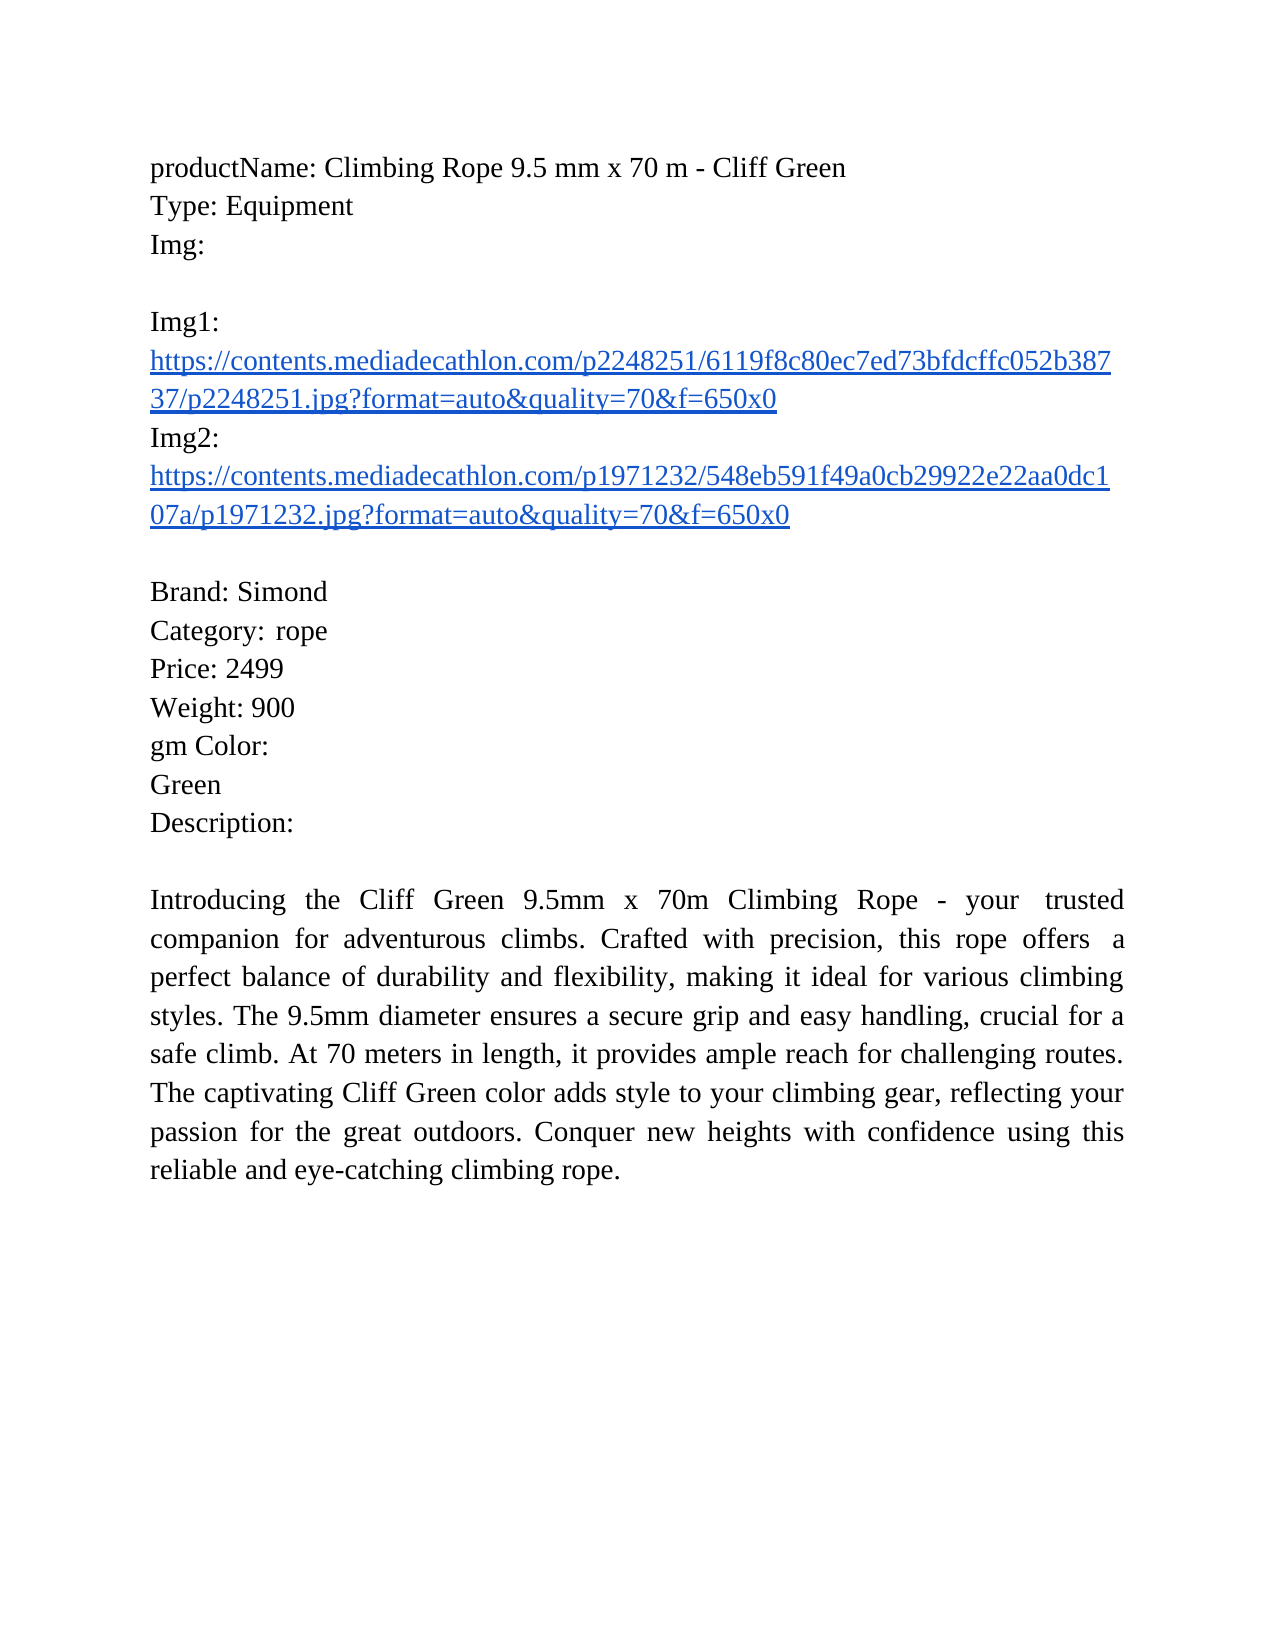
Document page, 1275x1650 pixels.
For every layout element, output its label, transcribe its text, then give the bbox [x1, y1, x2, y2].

text Brand: Simond Category: rope Price: 2499 [150, 574, 328, 685]
text Img2: https://contents.mediadecathlon.com/p1971232/548eb591f49a0cb29922e22aa0dc1 07a/p1971232.jpg?format=auto&quality=70&f=650x0 [150, 420, 1139, 530]
text productName: Climbing Rope 9.5 mm x 70 m - Cliff Green Type: Equipment [150, 150, 868, 222]
text Img: [150, 227, 1139, 261]
text Weight: 900 gm Color: Green Description: [150, 690, 338, 839]
text Introducing the Cliff Green 9.5mm x 70m Climbing Rope - your trusted companion for adventurous climbs. Crafted with precision, this rope offers a perfect balance of durability and flexibility, making it ideal for various climbing styles. The 9.5mm diameter ensures a secure grip and easy handling, crucial for a safe climb. At 70 meters in length, it provides ample reach for challenging routes. The captivating Cliff Green color adds style to your climbing gear, reflecting your passion for the great outdoors. Conquer new heights with confidence using this reliable and eye-catching climbing rope. [150, 882, 1125, 1186]
text Img1: https://contents.mediadecathlon.com/p2248251/6119f8c80ec7ed73bfdcffc052b387 37/p2248251.jpg?format=auto&quality=70&f=650x0 [150, 304, 1139, 415]
